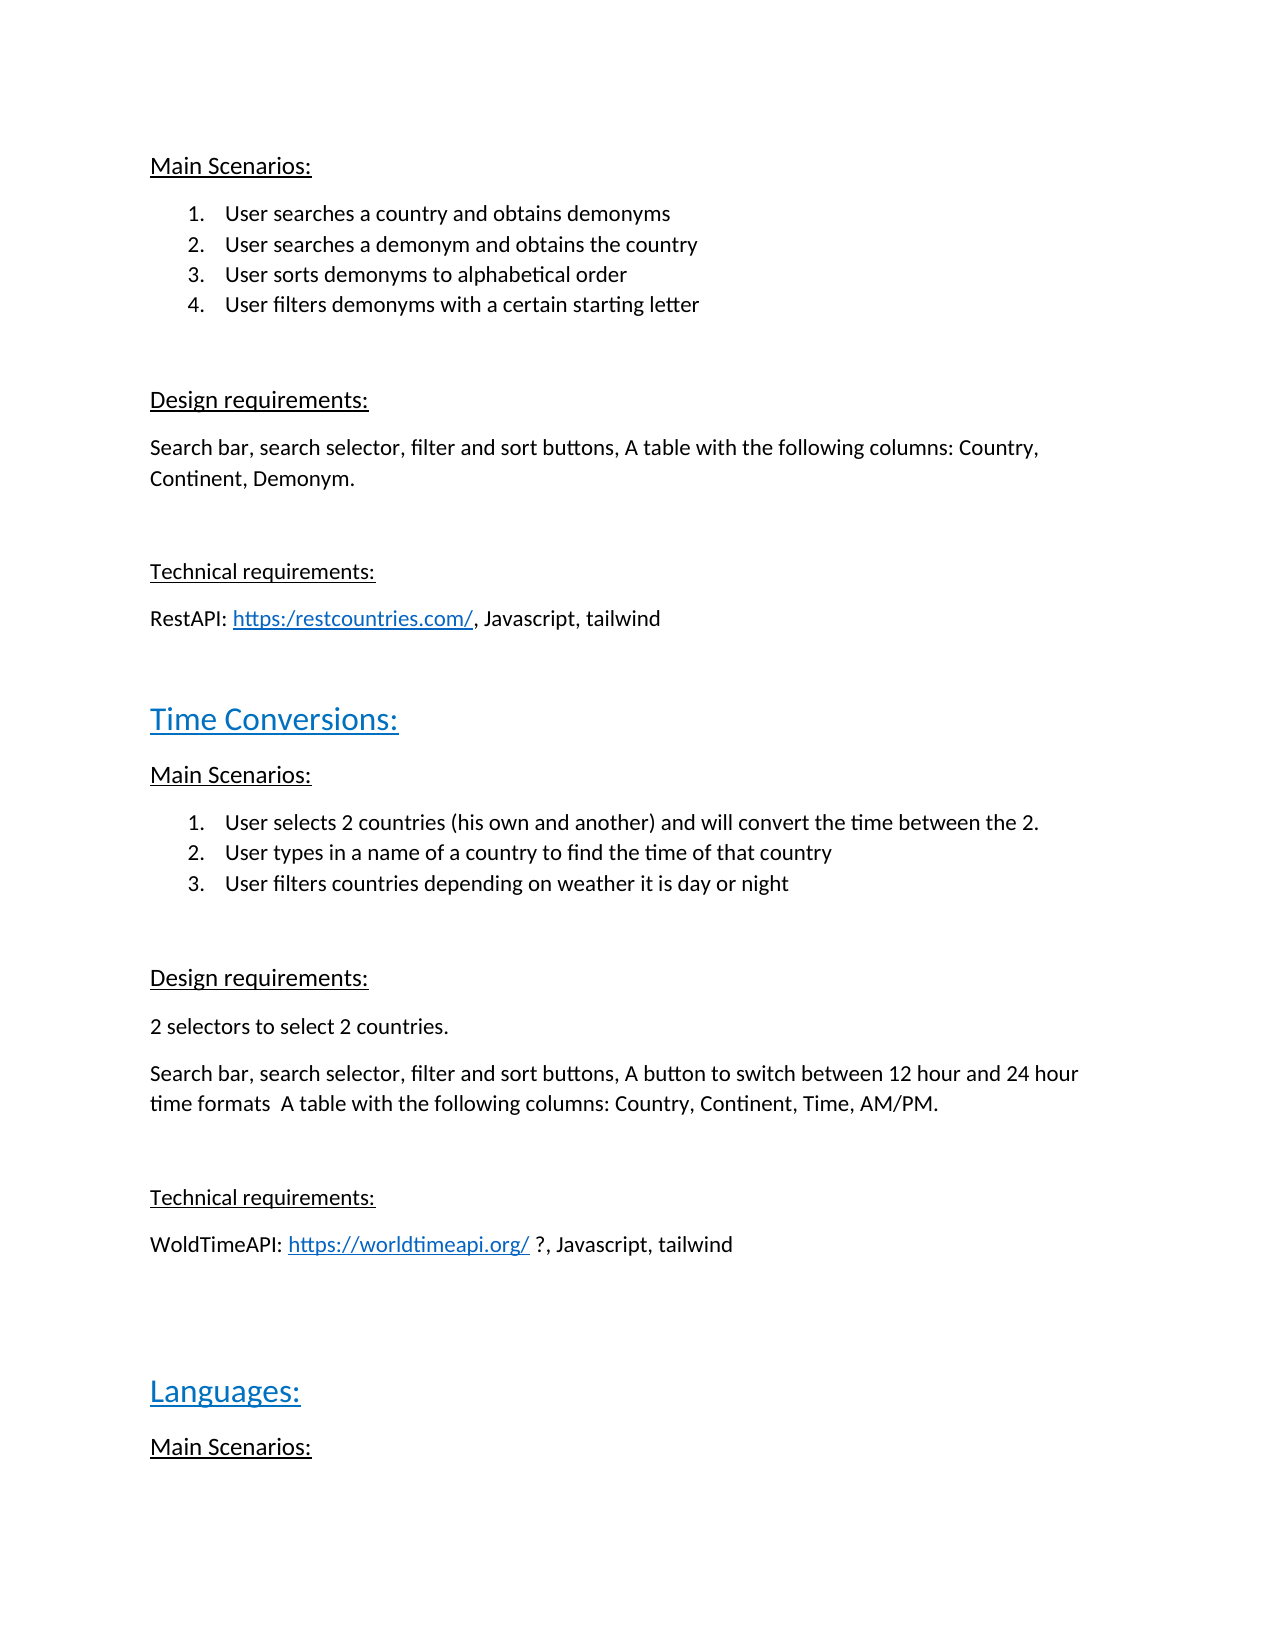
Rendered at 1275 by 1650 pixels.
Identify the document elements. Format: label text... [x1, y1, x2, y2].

list User filters demonyms with a certain starting letter [187, 290, 1125, 318]
text Technical requirements: [150, 557, 1125, 586]
text Main Scenarios: [150, 759, 1125, 789]
list User sorts demonyms to alphabetical order [187, 260, 1125, 288]
text Design requirements: [150, 384, 1125, 414]
text Design requirements: [150, 962, 1125, 993]
list User selects 2 countries (his own and another) and will convert the time between the 2. [187, 808, 1125, 836]
list User filters countries depending on weather it is day or night [187, 869, 1125, 897]
list User types in a name of a country to find the time of that country [187, 838, 1125, 867]
text Main Scenarios: [150, 150, 1125, 181]
text WoldTimeAPI: https://worldtimeapi.org/ ?, Javascript, tailwind [150, 1230, 1125, 1258]
text Main Scenarios: [150, 1431, 1125, 1462]
text 2 selectors to select 2 countries. [150, 1012, 1125, 1040]
text Technical requirements: [150, 1183, 1125, 1211]
list User searches a demonym and obtains the country [187, 230, 1125, 258]
text Search bar, search selector, filter and sort buttons, A table with the following columns: Country, Continent, Demonym. [150, 433, 1125, 492]
list User searches a country and obtains demonyms [187, 199, 1125, 228]
text Time Conversions: [150, 698, 1125, 739]
text Languages: [150, 1370, 1125, 1411]
text RestAPI: https:/restcountries.com/, Javascript, tailwind [150, 604, 1125, 632]
text Search bar, search selector, filter and sort buttons, A button to switch between 12 hour and 24 hour time formats A table with the following columns: Country, Continent, Time, AM/PM. [150, 1059, 1125, 1117]
